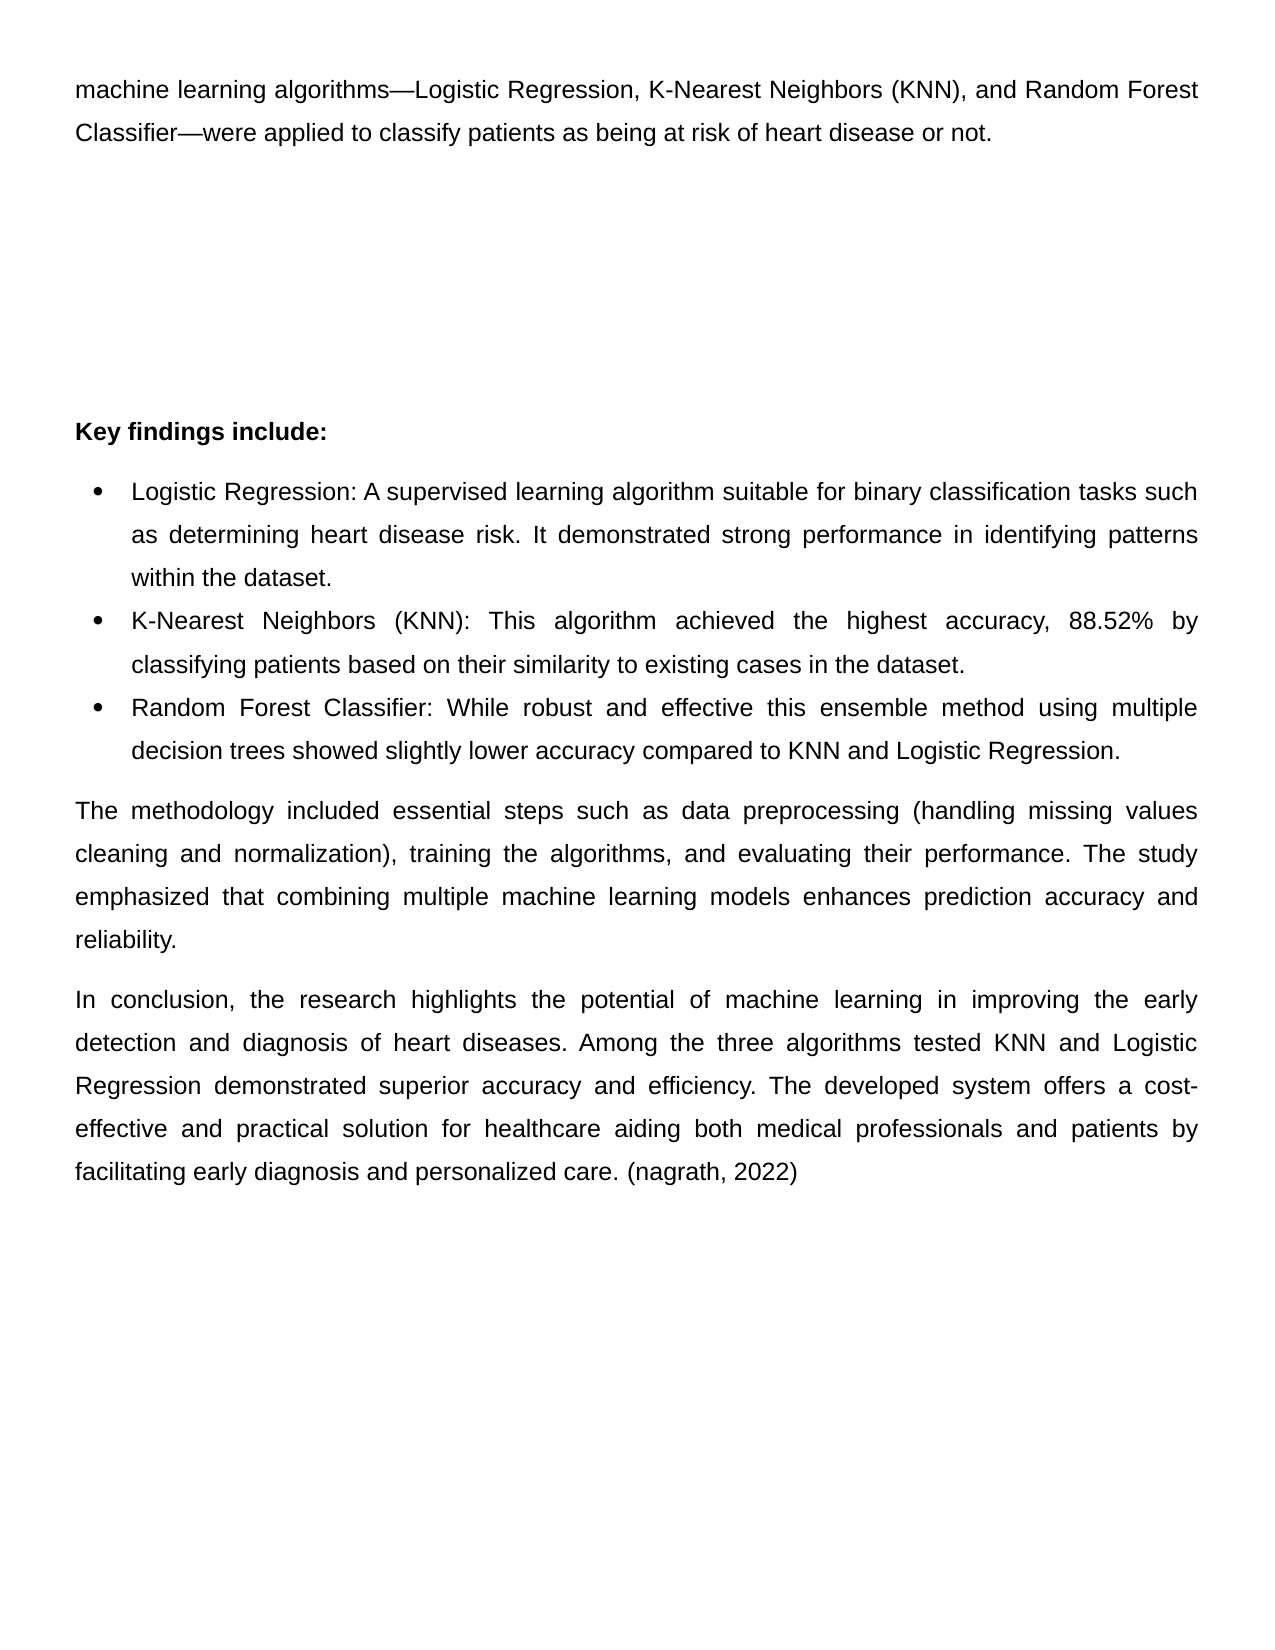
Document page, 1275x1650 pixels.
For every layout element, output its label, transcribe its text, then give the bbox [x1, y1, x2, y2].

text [75, 75, 1200, 147]
list Logistic Regression: A supervised learning algorithm suitable for binary classification tasks such as determining heart disease risk. It demonstrated strong performance in identifying patterns within the dataset. [94, 477, 1200, 592]
list Random Forest Classifier: While robust and effective this ensemble method using multiple decision trees showed slightly lower accuracy compared to KNN and Logistic Regression. [94, 693, 1200, 765]
text In conclusion, the research highlights the potential of machine learning in improving the early detection and diagnosis of heart diseases. Among the three algorithms tested KNN and Logistic Regression demonstrated superior accuracy and efficiency. The developed system offers a cost-effective and practical solution for healthcare aiding both medical professionals and patients by facilitating early diagnosis and personalized care. [75, 985, 1200, 1186]
text Key findings include: [75, 417, 1200, 446]
text The methodology included essential steps such as data preprocessing (handling missing values cleaning and normalization), training the algorithms, and evaluating their performance. The study emphasized that combining multiple machine learning models enhances prediction accuracy and reliability. [75, 796, 1200, 954]
list K-Nearest Neighbors (KNN): This algorithm achieved the highest accuracy, 88.52% by classifying patients based on their similarity to existing cases in the dataset. [94, 606, 1200, 678]
